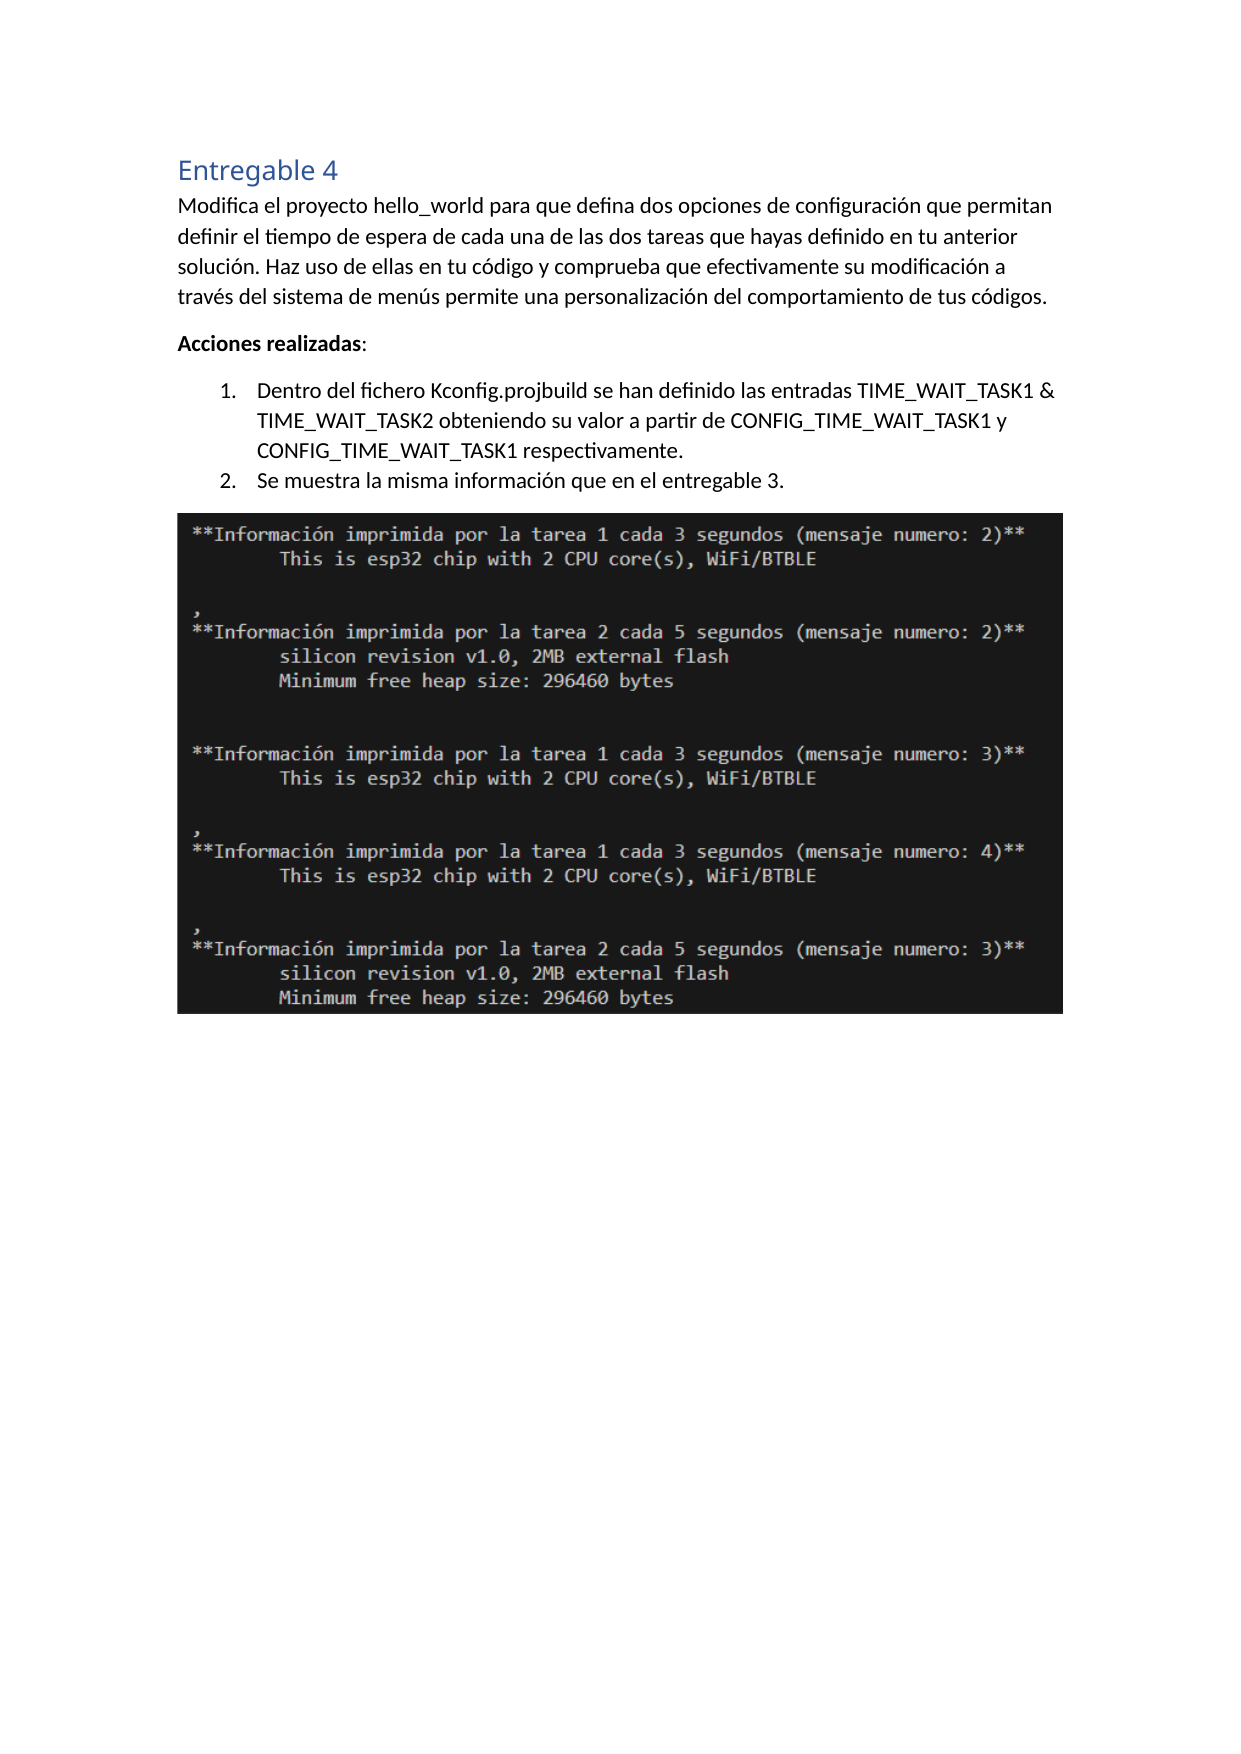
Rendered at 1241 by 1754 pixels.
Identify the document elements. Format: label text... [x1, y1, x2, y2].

text Modifica el proyecto hello_world para que defina dos opciones de configuración que permitan definir el tiempo de espera de cada una de las dos tareas que hayas definido en tu anterior solución. Haz uso de ellas en tu código y comprueba que efectivamente su modificación a través del sistema de menús permite una personalización del comportamiento de tus códigos. [177, 192, 1063, 310]
subtitle Entregable 4 [177, 152, 1063, 189]
list Dentro del fichero Kconfig.projbuild se han definido las entradas TIME_WAIT_TASK1 & TIME_WAIT_TASK2 obteniendo su valor a partir de CONFIG_TIME_WAIT_TASK1 y CONFIG_TIME_WAIT_TASK1 respectivamente. [219, 376, 1063, 464]
text Acciones realizadas: [177, 329, 1063, 357]
picture [177, 513, 1063, 1014]
list Se muestra la misma información que en el entregable 3. [219, 467, 1063, 494]
